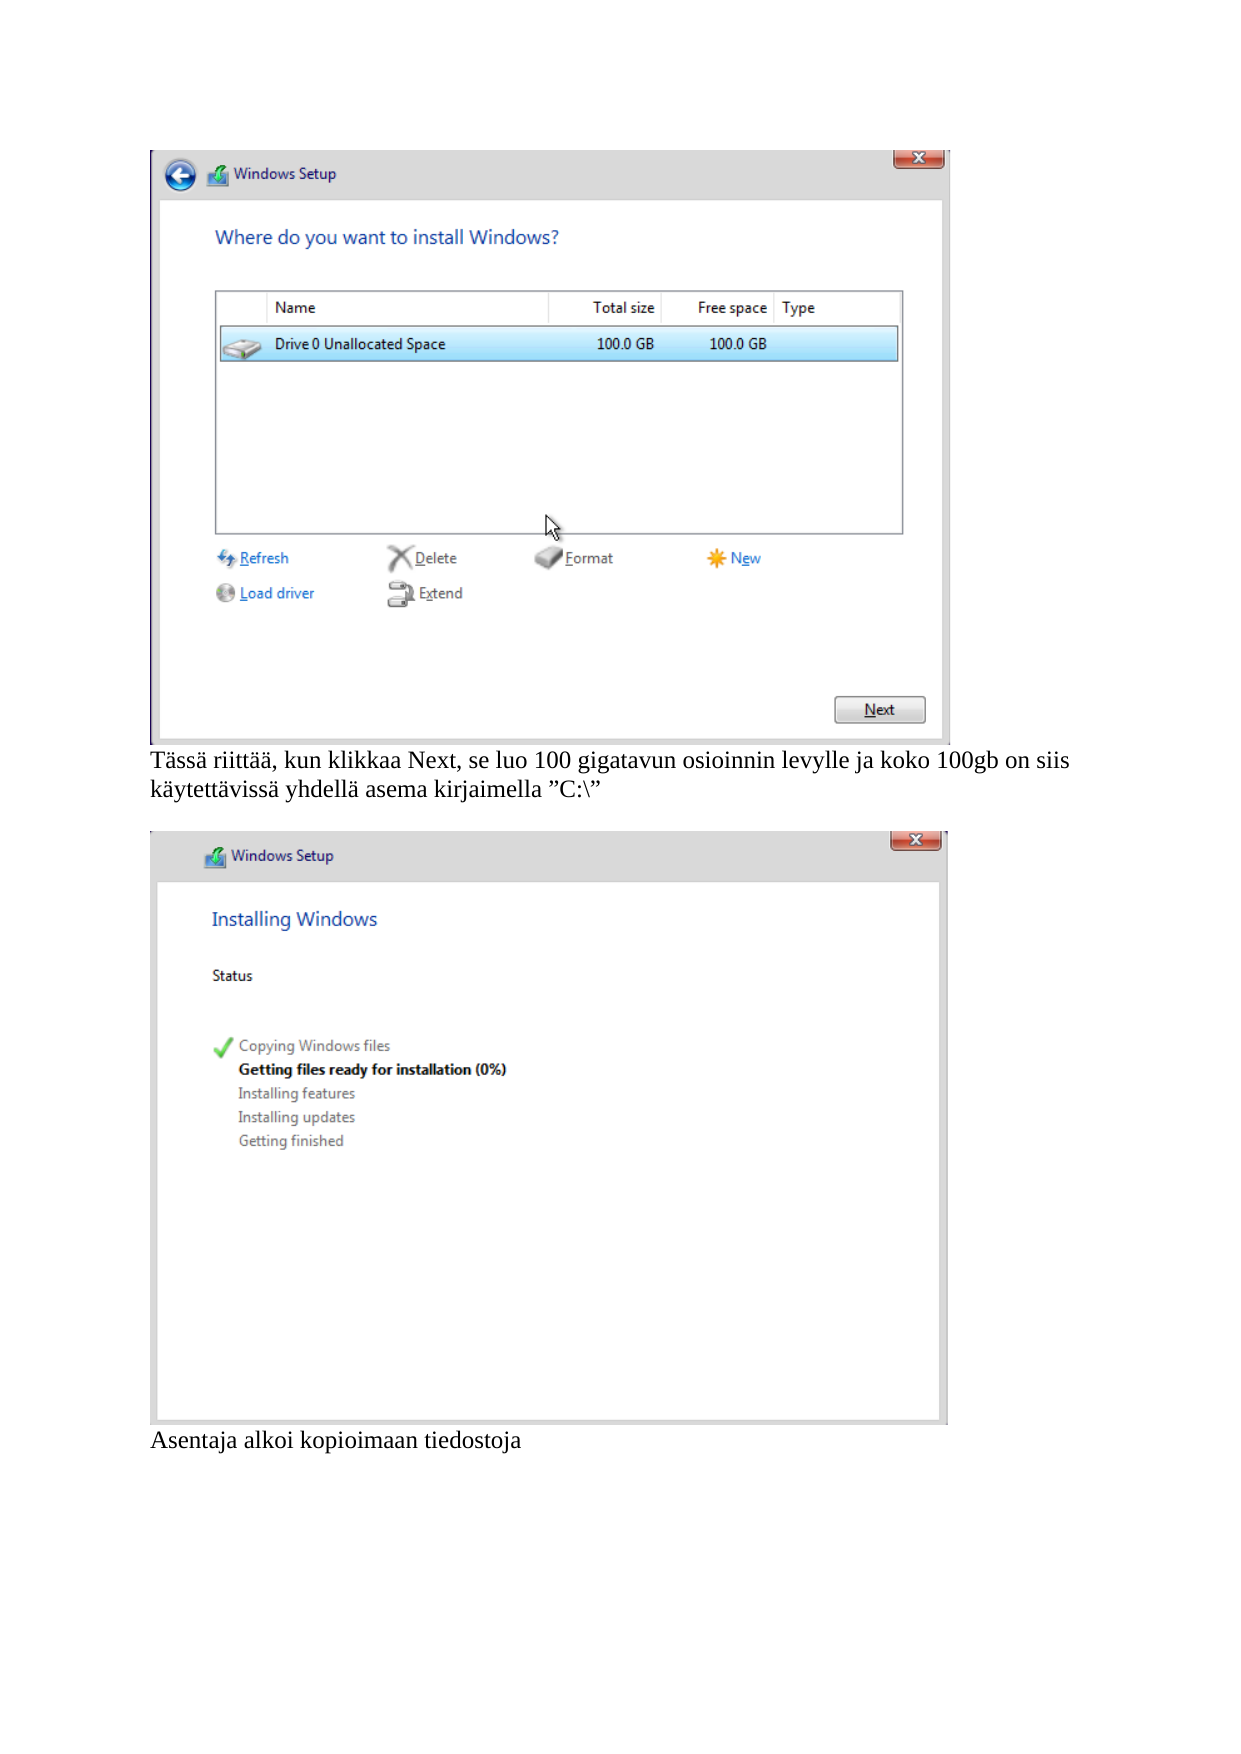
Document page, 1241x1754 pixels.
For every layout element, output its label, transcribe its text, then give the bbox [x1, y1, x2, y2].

text Tässä riittää, kun klikkaa Next, se luo 100 gigatavun osioinnin levylle ja koko 100gb on siis käytettävissä yhdellä asema kirjaimella ”C:\” [150, 745, 1090, 802]
picture [150, 150, 951, 745]
text Asentaja alkoi kopioimaan tiedostoja [150, 1425, 1090, 1454]
picture [150, 831, 948, 1425]
